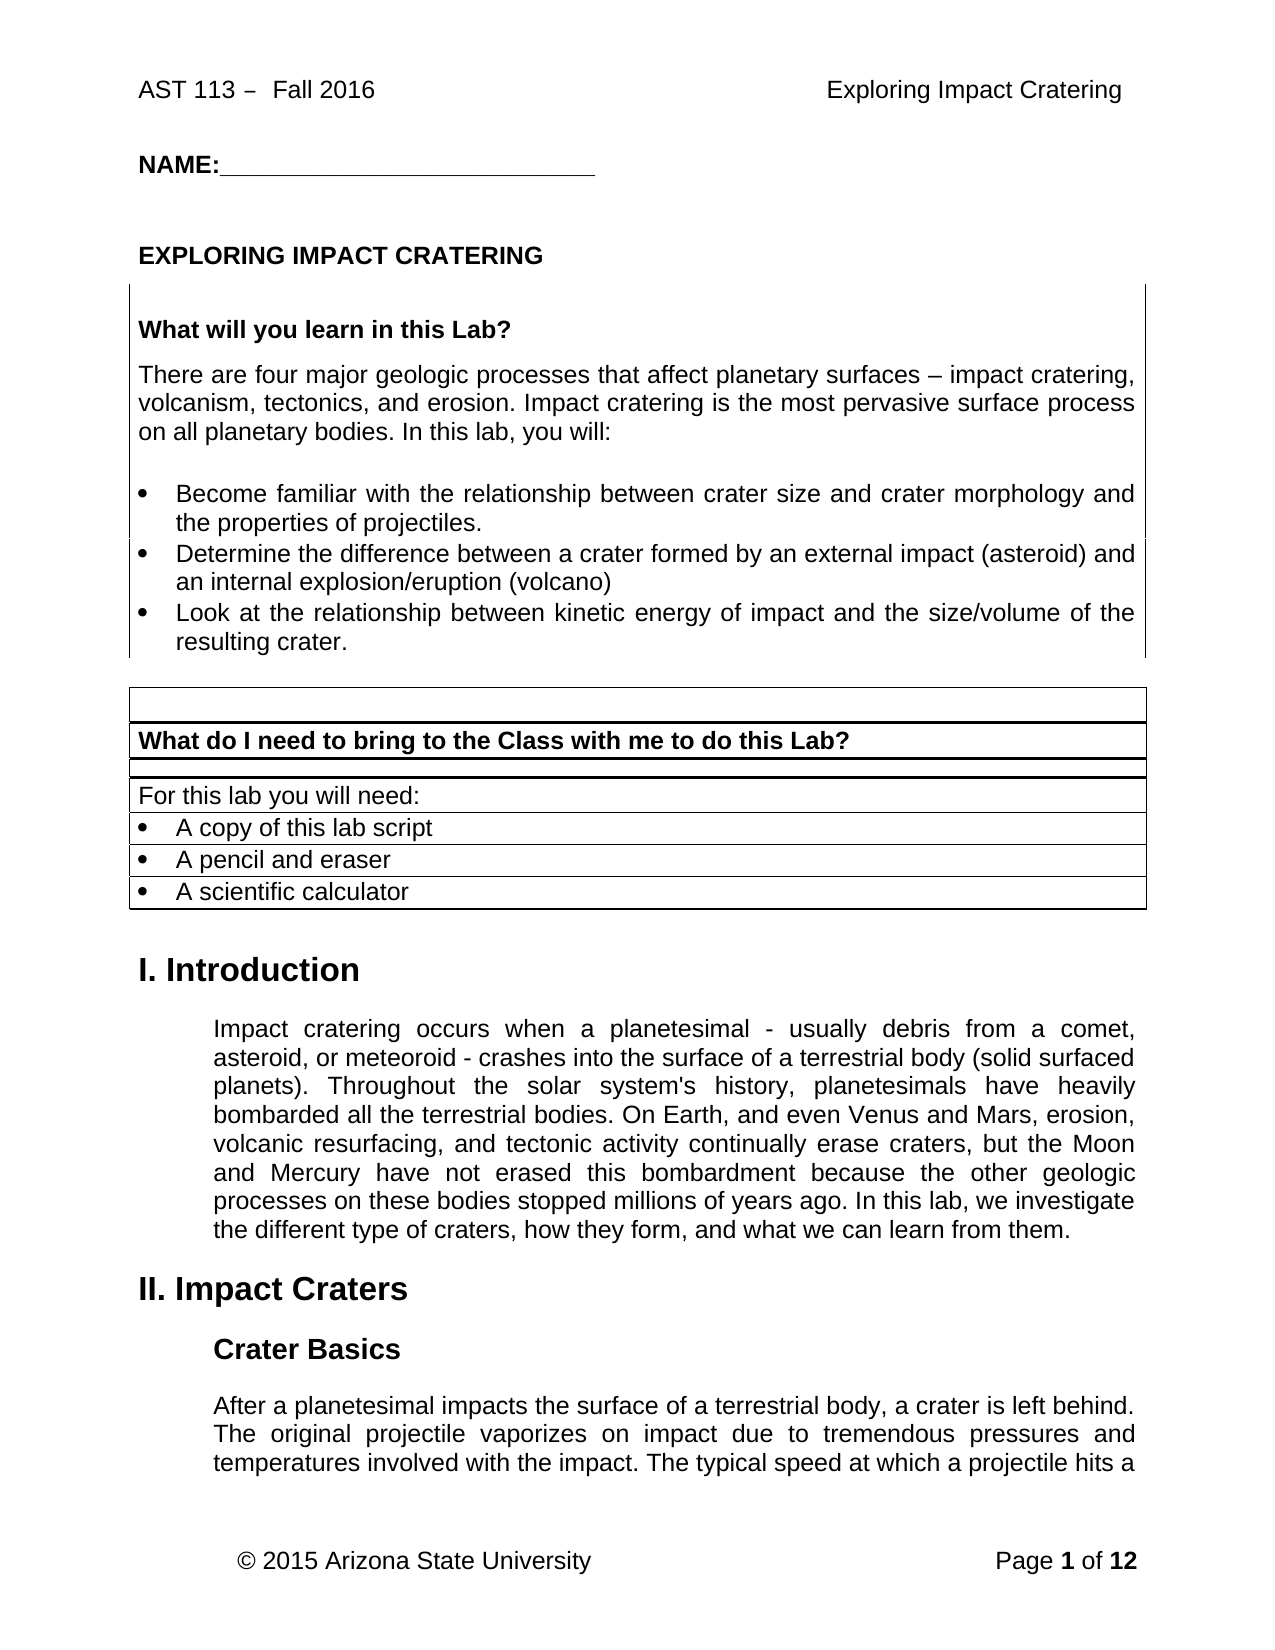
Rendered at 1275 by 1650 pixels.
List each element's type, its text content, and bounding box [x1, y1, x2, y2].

list A pencil and eraser [130, 845, 1146, 876]
list A copy of this lab script [130, 813, 1146, 844]
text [213, 1391, 1137, 1477]
text For this lab you will need: [130, 779, 1146, 812]
list A scientific calculator [130, 877, 1146, 908]
subtitle I. Introduction [138, 950, 1137, 989]
text NAME:___________________________ [138, 150, 1137, 179]
list Become familiar with the relationship between crater size and crater morphology and the properties of projectiles. [130, 479, 1145, 538]
text There are four major geologic processes that affect planetary surfaces – impact cratering, volcanism, tectonics, and erosion. Impact cratering is the most pervasive surface process on all planetary bodies. In this lab, you will: [130, 360, 1145, 448]
text Exploring Impact cratering [138, 241, 1137, 269]
subtitle II. Impact Craters [138, 1269, 1137, 1307]
text Impact cratering occurs when a planetesimal - usually debris from a comet, asteroid, or meteoroid - crashes into the surface of a terrestrial body (solid surfaced planets). Throughout the solar system's history, planetesimals have heavily bombarded all the terrestrial bodies. On Earth, and even Venus and Mars, erosion, volcanic resurfacing, and tectonic activity continually erase craters, but the Moon and Mercury have not erased this bombardment because the other geologic processes on these bodies stopped millions of years ago. In this lab, we investigate the different type of craters, how they form, and what we can learn from them. [213, 1014, 1137, 1244]
subtitle Crater Basics [213, 1332, 1137, 1366]
text What will you learn in this Lab? [130, 315, 1145, 346]
list Look at the relationship between kinetic energy of impact and the size/volume of the resulting crater. [130, 598, 1145, 658]
list Determine the difference between a crater formed by an external impact (asteroid) and an internal explosion/eruption (volcano) [130, 538, 1145, 598]
text What do I need to bring to the Class with me to do this Lab? [130, 724, 1146, 757]
